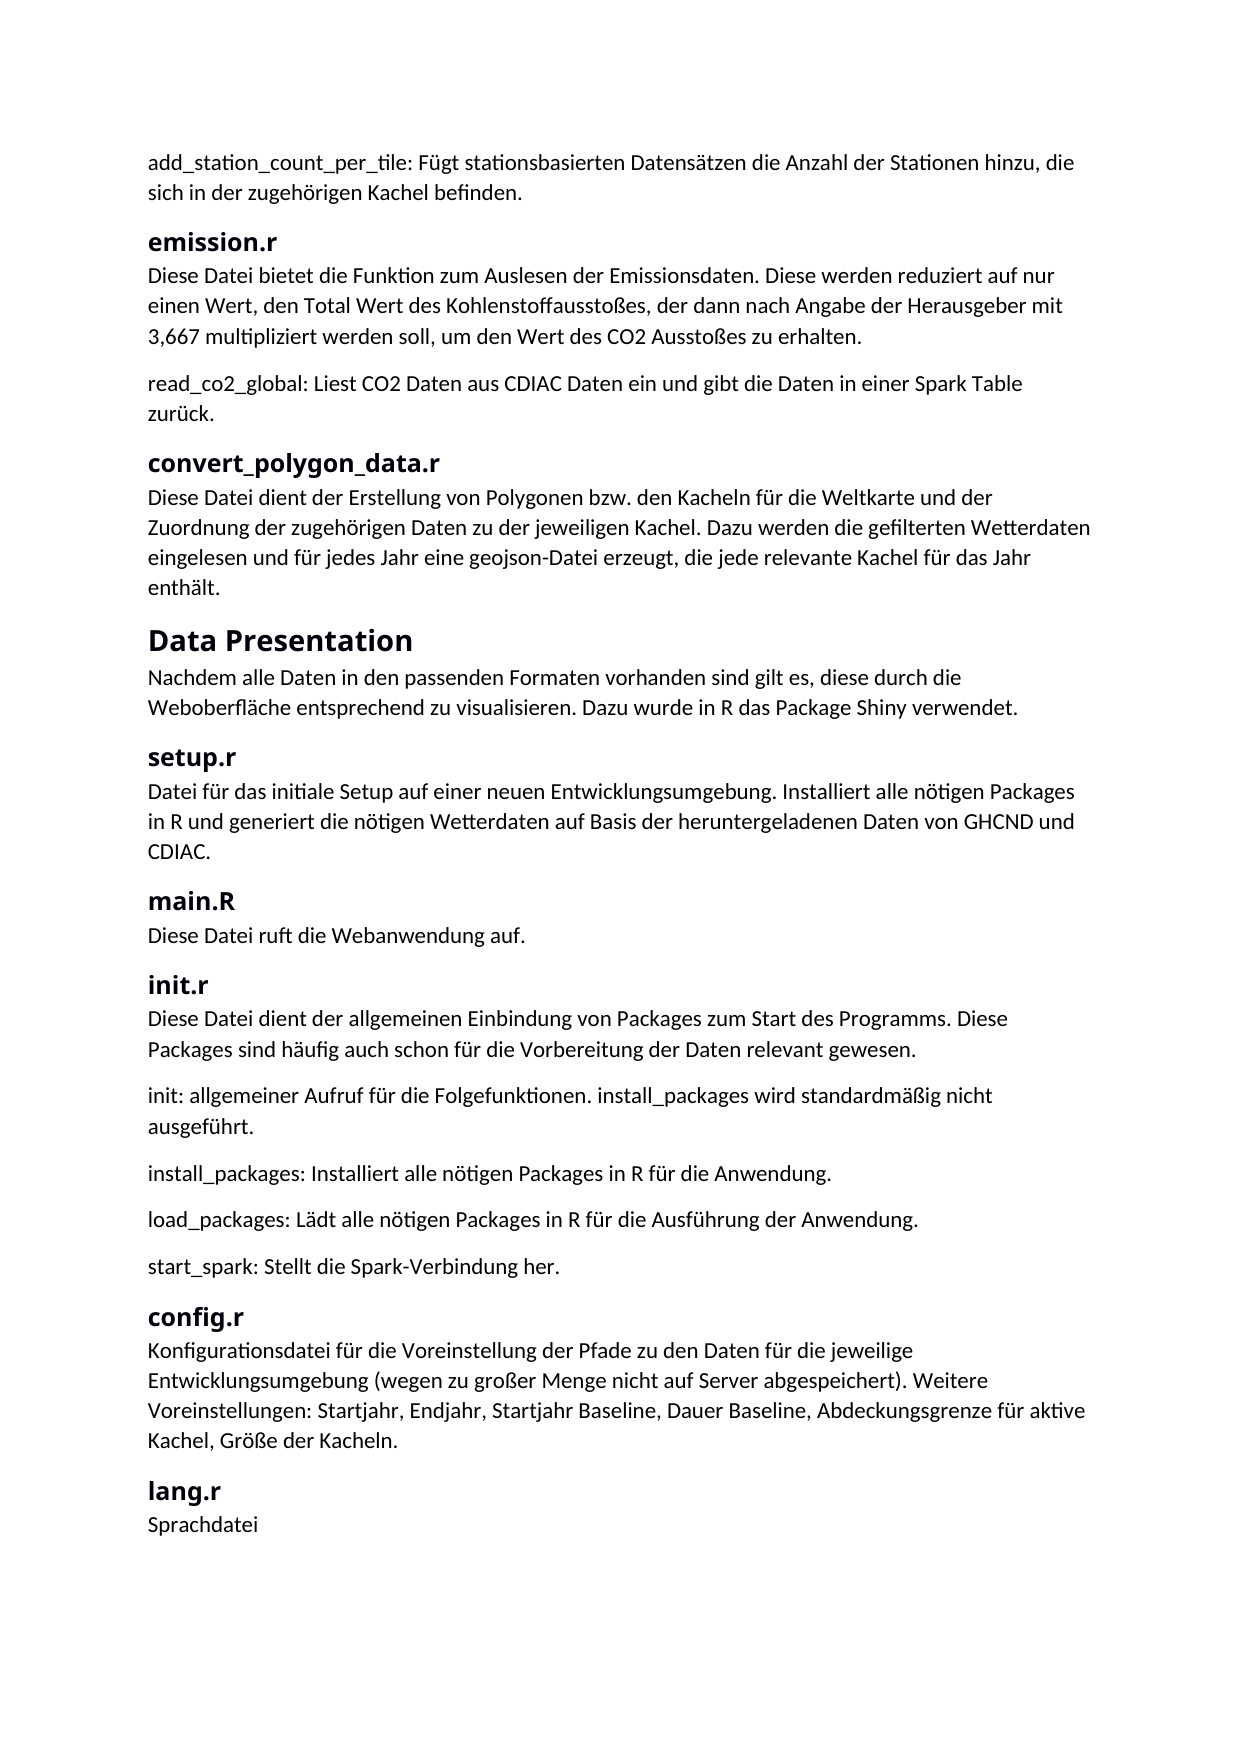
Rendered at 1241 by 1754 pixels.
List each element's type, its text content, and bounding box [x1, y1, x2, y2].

text load_packages: Lädt alle nötigen Packages in R für die Ausführung der Anwendung. [148, 1206, 1093, 1233]
text convert_polygon_data.r [148, 446, 1093, 480]
text emission.r [148, 225, 1093, 259]
text init.r [148, 968, 1093, 1002]
text add_station_count_per_tile: Fügt stationsbasierten Datensätzen die Anzahl der Stationen hinzu, die sich in der zugehörigen Kachel befinden. [148, 148, 1093, 206]
text lang.r [148, 1473, 1093, 1508]
text setup.r [148, 740, 1093, 774]
text read_co2_global: Liest CO2 Daten aus CDIAC Daten ein und gibt die Daten in einer Spark Table zurück. [148, 369, 1093, 427]
text config.r [148, 1299, 1093, 1333]
text Diese Datei ruft die Webanwendung auf. [148, 921, 1093, 949]
text main.R [148, 884, 1093, 918]
text Diese Datei dient der Erstellung von Polygonen bzw. den Kacheln für die Weltkarte und der Zuordnung der zugehörigen Daten zu der jeweiligen Kachel. Dazu werden die gefilterten Wetterdaten eingelesen und für jedes Jahr eine geojson-Datei erzeugt, die jede relevante Kachel für das Jahr enthält. [148, 483, 1093, 601]
text Diese Datei dient der allgemeinen Einbindung von Packages zum Start des Programms. Diese Packages sind häufig auch schon für die Vorbereitung der Daten relevant gewesen. [148, 1004, 1093, 1063]
text Nachdem alle Daten in den passenden Formaten vorhanden sind gilt es, diese durch die Weboberfläche entsprechend zu visualisieren. Dazu wurde in R das Package Shiny verwendet. [148, 663, 1093, 721]
text Sprachdatei [148, 1510, 1093, 1538]
text install_packages: Installiert alle nötigen Packages in R für die Anwendung. [148, 1159, 1093, 1187]
text Diese Datei bietet die Funktion zum Auslesen der Emissionsdaten. Diese werden reduziert auf nur einen Wert, den Total Wert des Kohlenstoffausstoßes, der dann nach Angabe der Herausgeber mit 3,667 multipliziert werden soll, um den Wert des CO2 Ausstoßes zu erhalten. [148, 261, 1093, 350]
text Konfigurationsdatei für die Voreinstellung der Pfade zu den Daten für die jeweilige Entwicklungsumgebung (wegen zu großer Menge nicht auf Server abgespeichert). Weitere Voreinstellungen: Startjahr, Endjahr, Startjahr Baseline, Dauer Baseline, Abdeckungsgrenze für aktive Kachel, Größe der Kacheln. [148, 1336, 1093, 1455]
text Data Presentation [148, 620, 1093, 660]
text init: allgemeiner Aufruf für die Folgefunktionen. install_packages wird standardmäßig nicht ausgeführt. [148, 1082, 1093, 1140]
text Datei für das initiale Setup auf einer neuen Entwicklungsumgebung. Installiert alle nötigen Packages in R und generiert die nötigen Wetterdaten auf Basis der heruntergeladenen Daten von GHCND und CDIAC. [148, 777, 1093, 865]
text start_spark: Stellt die Spark-Verbindung her. [148, 1252, 1093, 1280]
